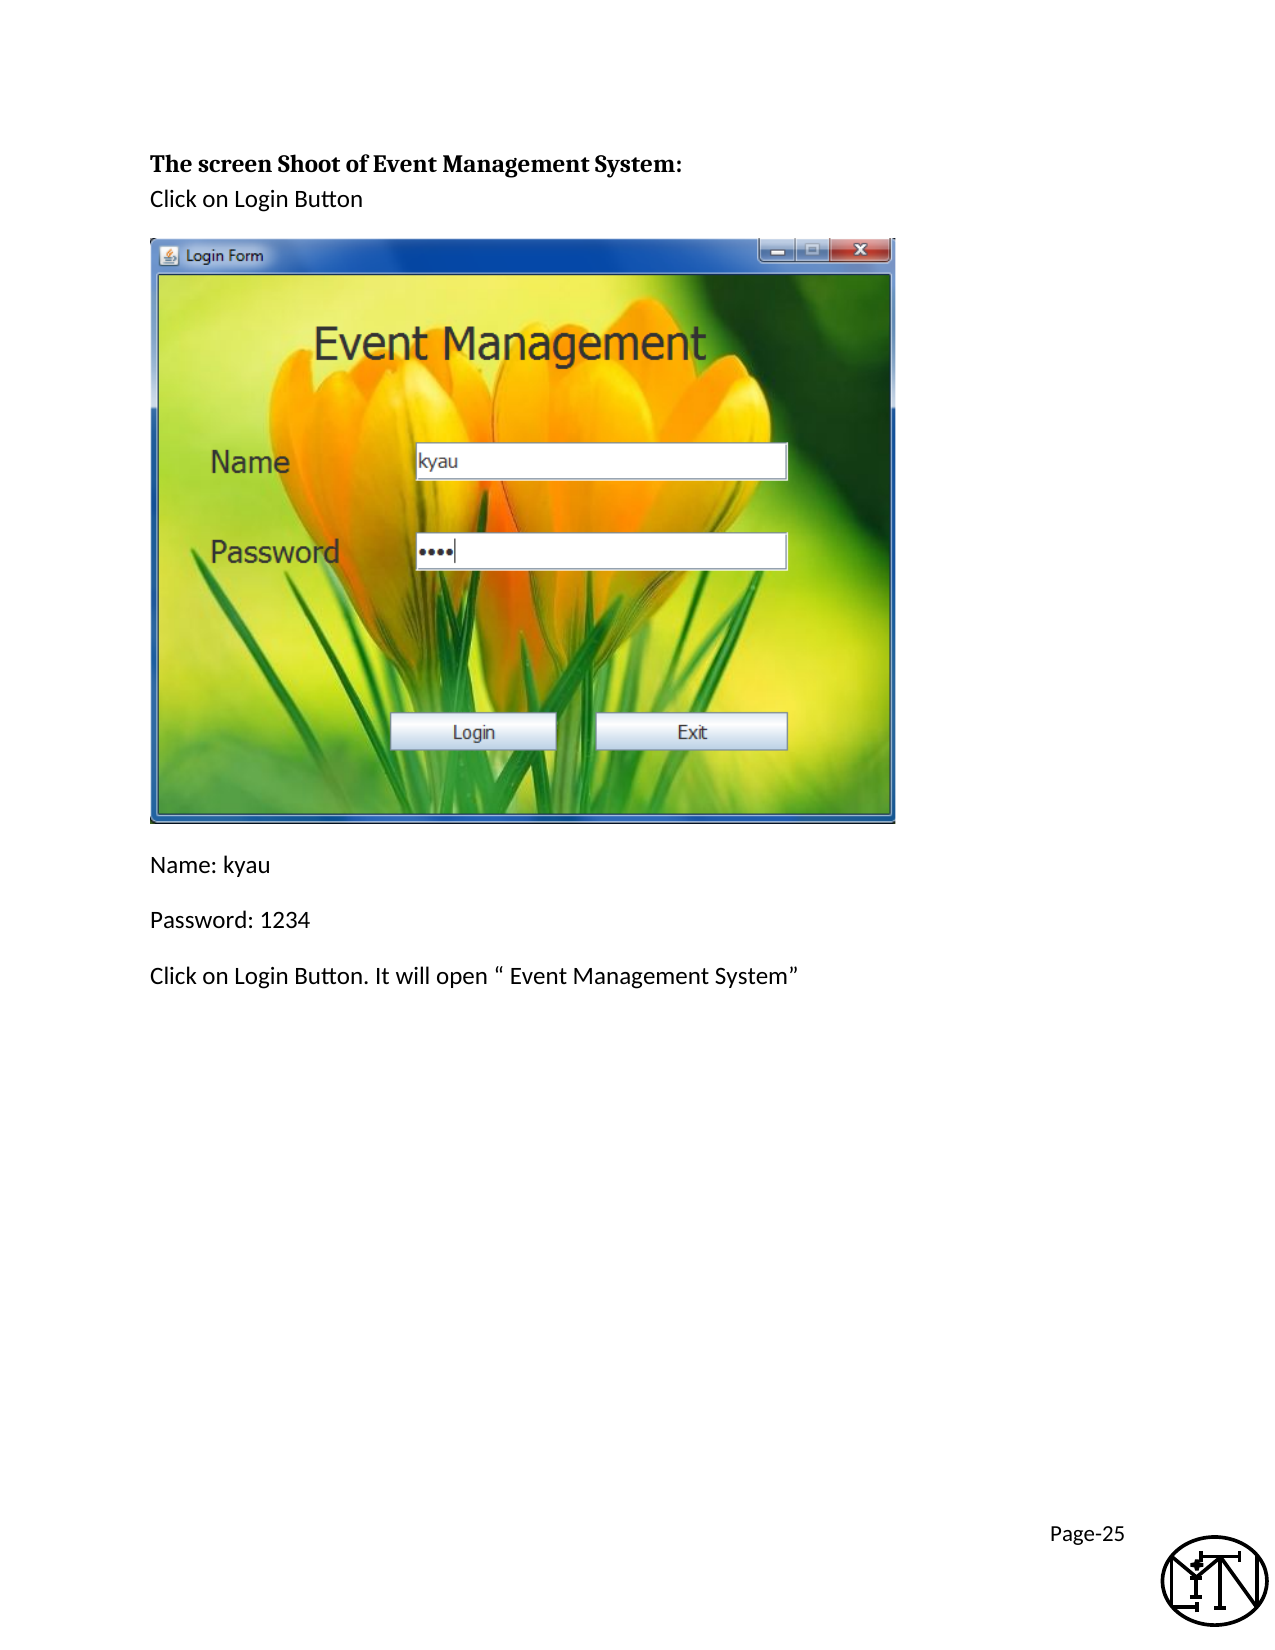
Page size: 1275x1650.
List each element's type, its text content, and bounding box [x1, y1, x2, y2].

subtitle The screen Shoot of Event Management System: [150, 150, 1125, 179]
text Name: kyau [150, 849, 1125, 879]
text Click on Login Button [150, 183, 1125, 213]
picture [150, 238, 896, 824]
text Password: 1234 [150, 904, 1125, 935]
text Click on Login Button. It will open “ Event Management System” [150, 960, 1125, 991]
